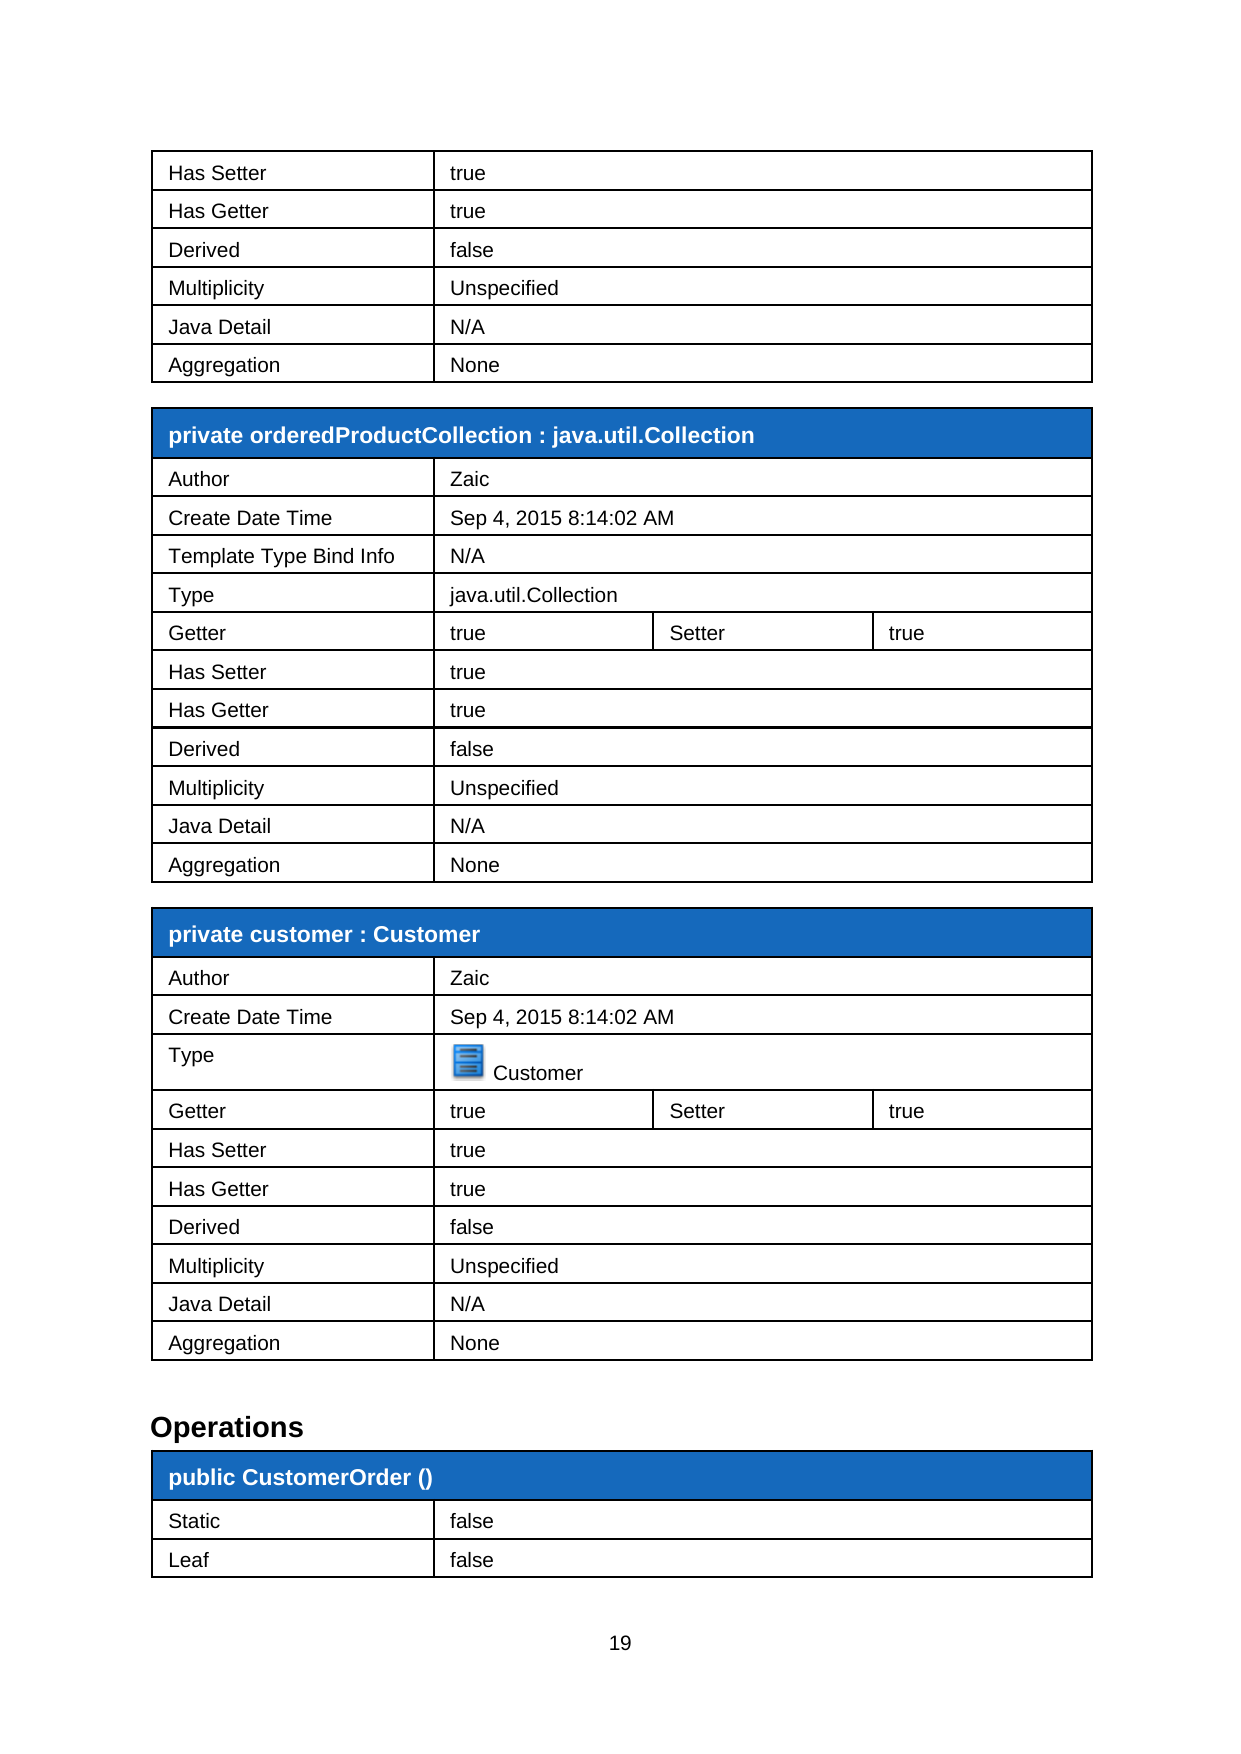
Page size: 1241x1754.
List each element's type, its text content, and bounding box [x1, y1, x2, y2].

table_cell Create Date Time [153, 996, 433, 1033]
table_cell Aggregation [153, 345, 433, 381]
table_cell N/A [435, 306, 1091, 343]
table_cell Has Getter [153, 690, 433, 726]
table_cell None [435, 345, 1091, 381]
table_cell Template Type Bind Info [153, 536, 433, 572]
table_cell Sep 4, 2015 8:14:02 AM [435, 996, 1091, 1033]
table_cell Multiplicity [153, 767, 433, 803]
table_cell true [435, 613, 652, 649]
table_cell Java Detail [153, 306, 433, 343]
table_cell true [435, 1168, 1091, 1204]
table_cell Java Detail [153, 806, 433, 842]
table_cell false [435, 1207, 1091, 1243]
table_cell Zaic [435, 459, 1091, 495]
table_cell Customer [435, 1035, 1091, 1089]
table_cell Unspecified [435, 1245, 1091, 1282]
table_cell Derived [153, 1207, 433, 1243]
subtitle Operations [150, 1410, 1090, 1443]
table_header public CustomerOrder () [153, 1452, 1091, 1499]
table_cell true [874, 1091, 1091, 1127]
table_cell Multiplicity [153, 268, 433, 304]
table_cell Java Detail [153, 1284, 433, 1320]
table_cell Derived [153, 729, 433, 765]
table_cell true [435, 152, 1091, 188]
table_cell false [435, 1501, 1091, 1537]
table_cell Static [153, 1501, 433, 1537]
table_cell Author [153, 459, 433, 495]
table_cell false [435, 229, 1091, 266]
table_cell Has Setter [153, 1130, 433, 1166]
table_cell true [435, 651, 1091, 688]
table_cell Has Setter [153, 152, 433, 188]
table_cell Unspecified [435, 767, 1091, 803]
table_cell Leaf [153, 1540, 433, 1576]
table_cell Derived [153, 229, 433, 266]
table_cell Has Getter [153, 191, 433, 227]
table_cell Type [153, 574, 433, 611]
table_cell Setter [654, 613, 872, 649]
table_cell None [435, 844, 1091, 881]
table_cell None [435, 1322, 1091, 1359]
table_cell Author [153, 958, 433, 994]
table_cell Aggregation [153, 1322, 433, 1359]
table_cell Has Getter [153, 1168, 433, 1204]
table_header private orderedProductCollection : java.util.Collection [153, 409, 1091, 457]
table_cell true [435, 690, 1091, 726]
table_cell true [435, 1130, 1091, 1166]
table_cell Has Setter [153, 651, 433, 688]
table_cell N/A [435, 536, 1091, 572]
table_cell Setter [654, 1091, 872, 1127]
table_cell true [435, 1091, 652, 1127]
table_cell Multiplicity [153, 1245, 433, 1282]
table_header private customer : Customer [153, 909, 1091, 956]
table_cell N/A [435, 806, 1091, 842]
table_cell false [435, 729, 1091, 765]
table_cell java.util.Collection [435, 574, 1091, 611]
table_cell false [435, 1540, 1091, 1576]
table_cell Zaic [435, 958, 1091, 994]
table_cell true [435, 191, 1091, 227]
table_cell Sep 4, 2015 8:14:02 AM [435, 497, 1091, 534]
table_cell Getter [153, 1091, 433, 1127]
table_cell Getter [153, 613, 433, 649]
table_cell Aggregation [153, 844, 433, 881]
table_cell N/A [435, 1284, 1091, 1320]
table_cell Unspecified [435, 268, 1091, 304]
table_cell true [874, 613, 1091, 649]
picture [450, 1043, 488, 1081]
table_cell Type [153, 1035, 433, 1089]
table_cell Create Date Time [153, 497, 433, 534]
